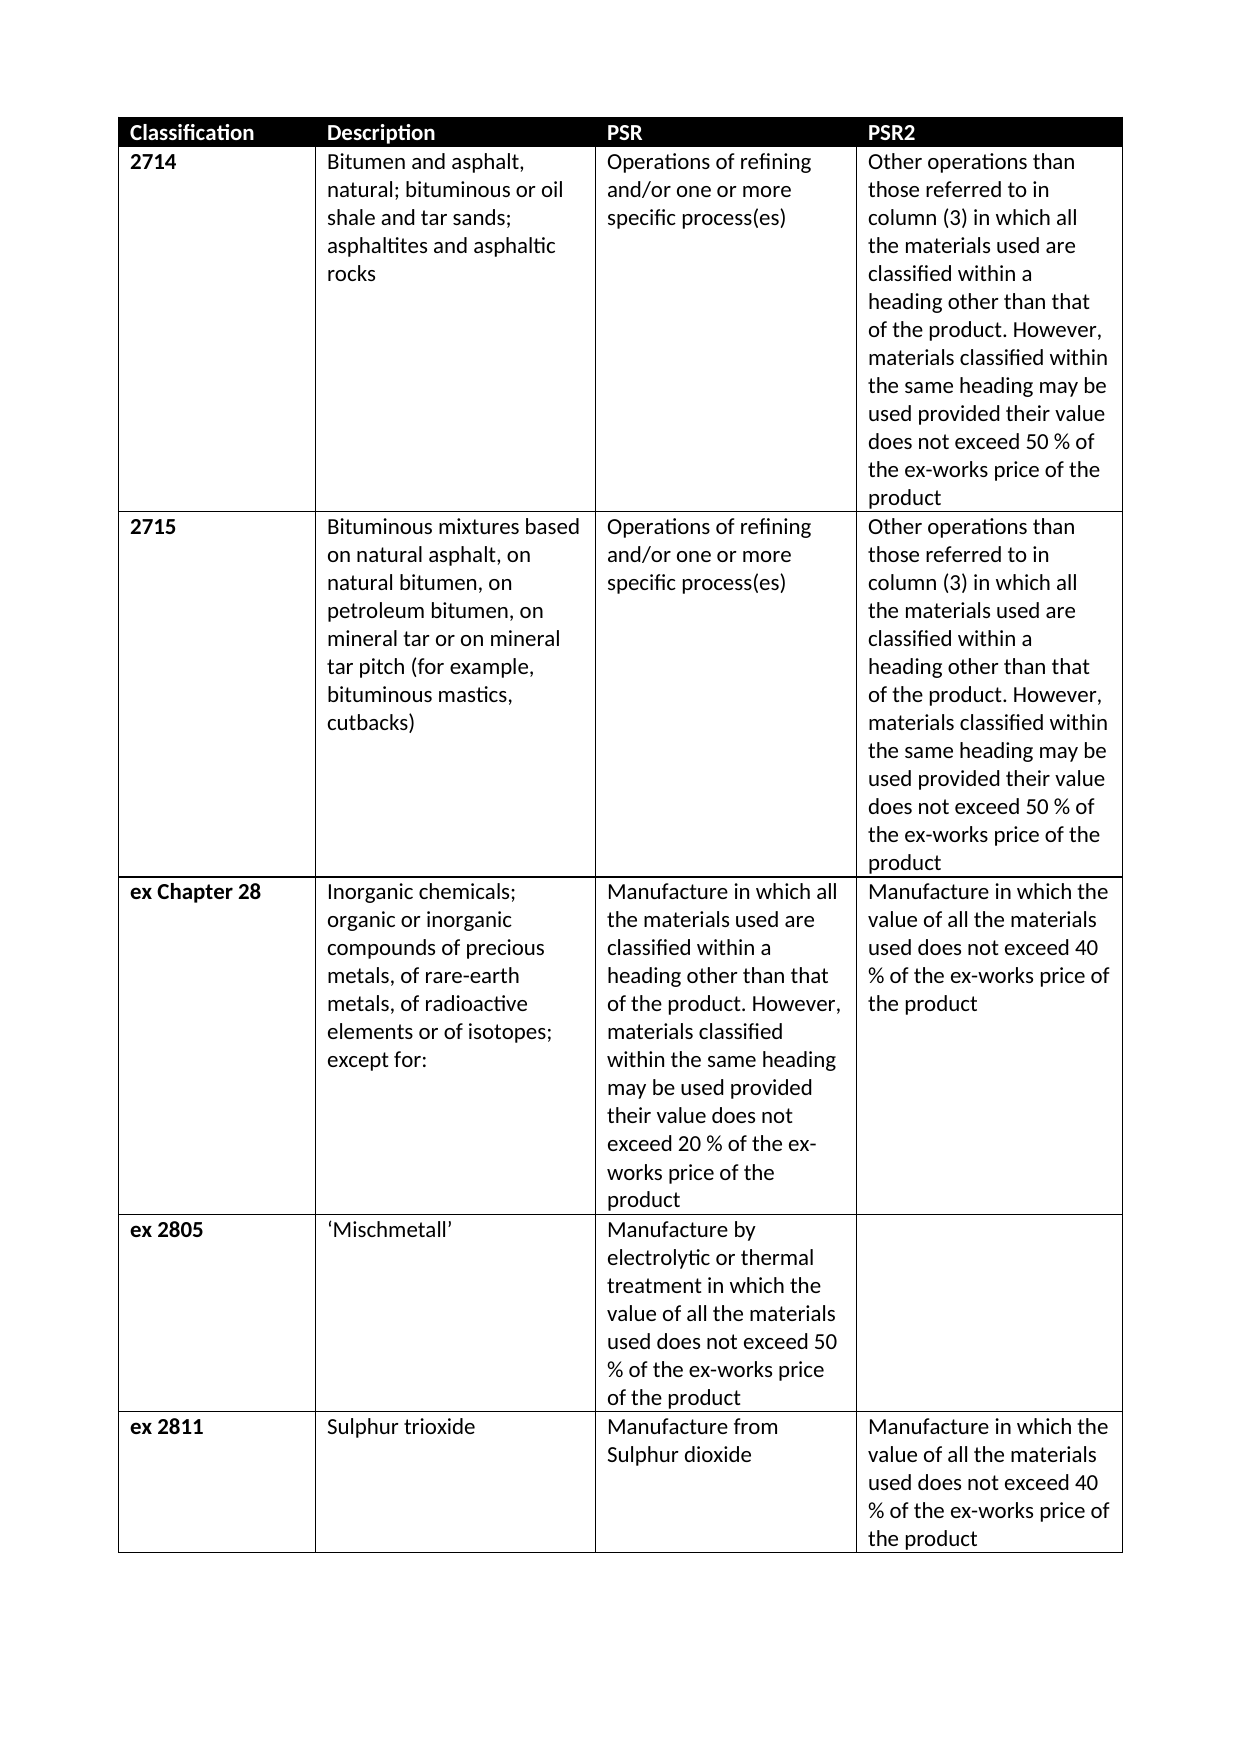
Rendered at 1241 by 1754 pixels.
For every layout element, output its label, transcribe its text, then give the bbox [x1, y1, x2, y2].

table_cell 2714 [119, 147, 315, 511]
table_header Classification [119, 118, 315, 146]
table_header PSR [596, 118, 856, 146]
table_cell ‘Mischmetall’ [316, 1215, 595, 1411]
table_cell Bituminous mixtures based on natural asphalt, on natural bitumen, on petroleum bitumen, on mineral tar or on mineral tar pitch (for example, bituminous mastics, cutbacks) [316, 512, 595, 876]
table_cell Manufacture by electrolytic or thermal treatment in which the value of all the materials used does not exceed 50 % of the ex-works price of the product [596, 1215, 856, 1411]
table_cell Operations of refining and/or one or more specific process(es) [596, 512, 856, 876]
table_cell [857, 1215, 1122, 1411]
table_cell Operations of refining and/or one or more specific process(es) [596, 147, 856, 511]
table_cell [857, 147, 1122, 511]
table_header PSR2 [857, 118, 1122, 146]
table_cell Manufacture in which all the materials used are classified within a heading other than that of the product. However, materials classified within the same heading may be used provided their value does not exceed 20 % of the ex-works price of the product [596, 878, 856, 1214]
table_cell ex Chapter 28 [119, 878, 315, 1214]
table_cell Bitumen and asphalt, natural; bituminous or oil shale and tar sands; asphaltites and asphaltic rocks [316, 147, 595, 511]
table_cell Inorganic chemicals; organic or inorganic compounds of precious metals, of rare-earth metals, of radioactive elements or of isotopes; except for: [316, 878, 595, 1214]
table_header Description [316, 118, 595, 146]
table_cell Manufacture from Sulphur dioxide [596, 1412, 856, 1552]
table_cell ex 2811 [119, 1412, 315, 1552]
table_cell 2715 [119, 512, 315, 876]
table_cell ex 2805 [119, 1215, 315, 1411]
table_cell Manufacture in which the value of all the materials used does not exceed 40 % of the ex-works price of the product [857, 1412, 1122, 1552]
table_cell Manufacture in which the value of all the materials used does not exceed 40 % of the ex-works price of the product [857, 878, 1122, 1214]
table_cell Sulphur trioxide [316, 1412, 595, 1552]
